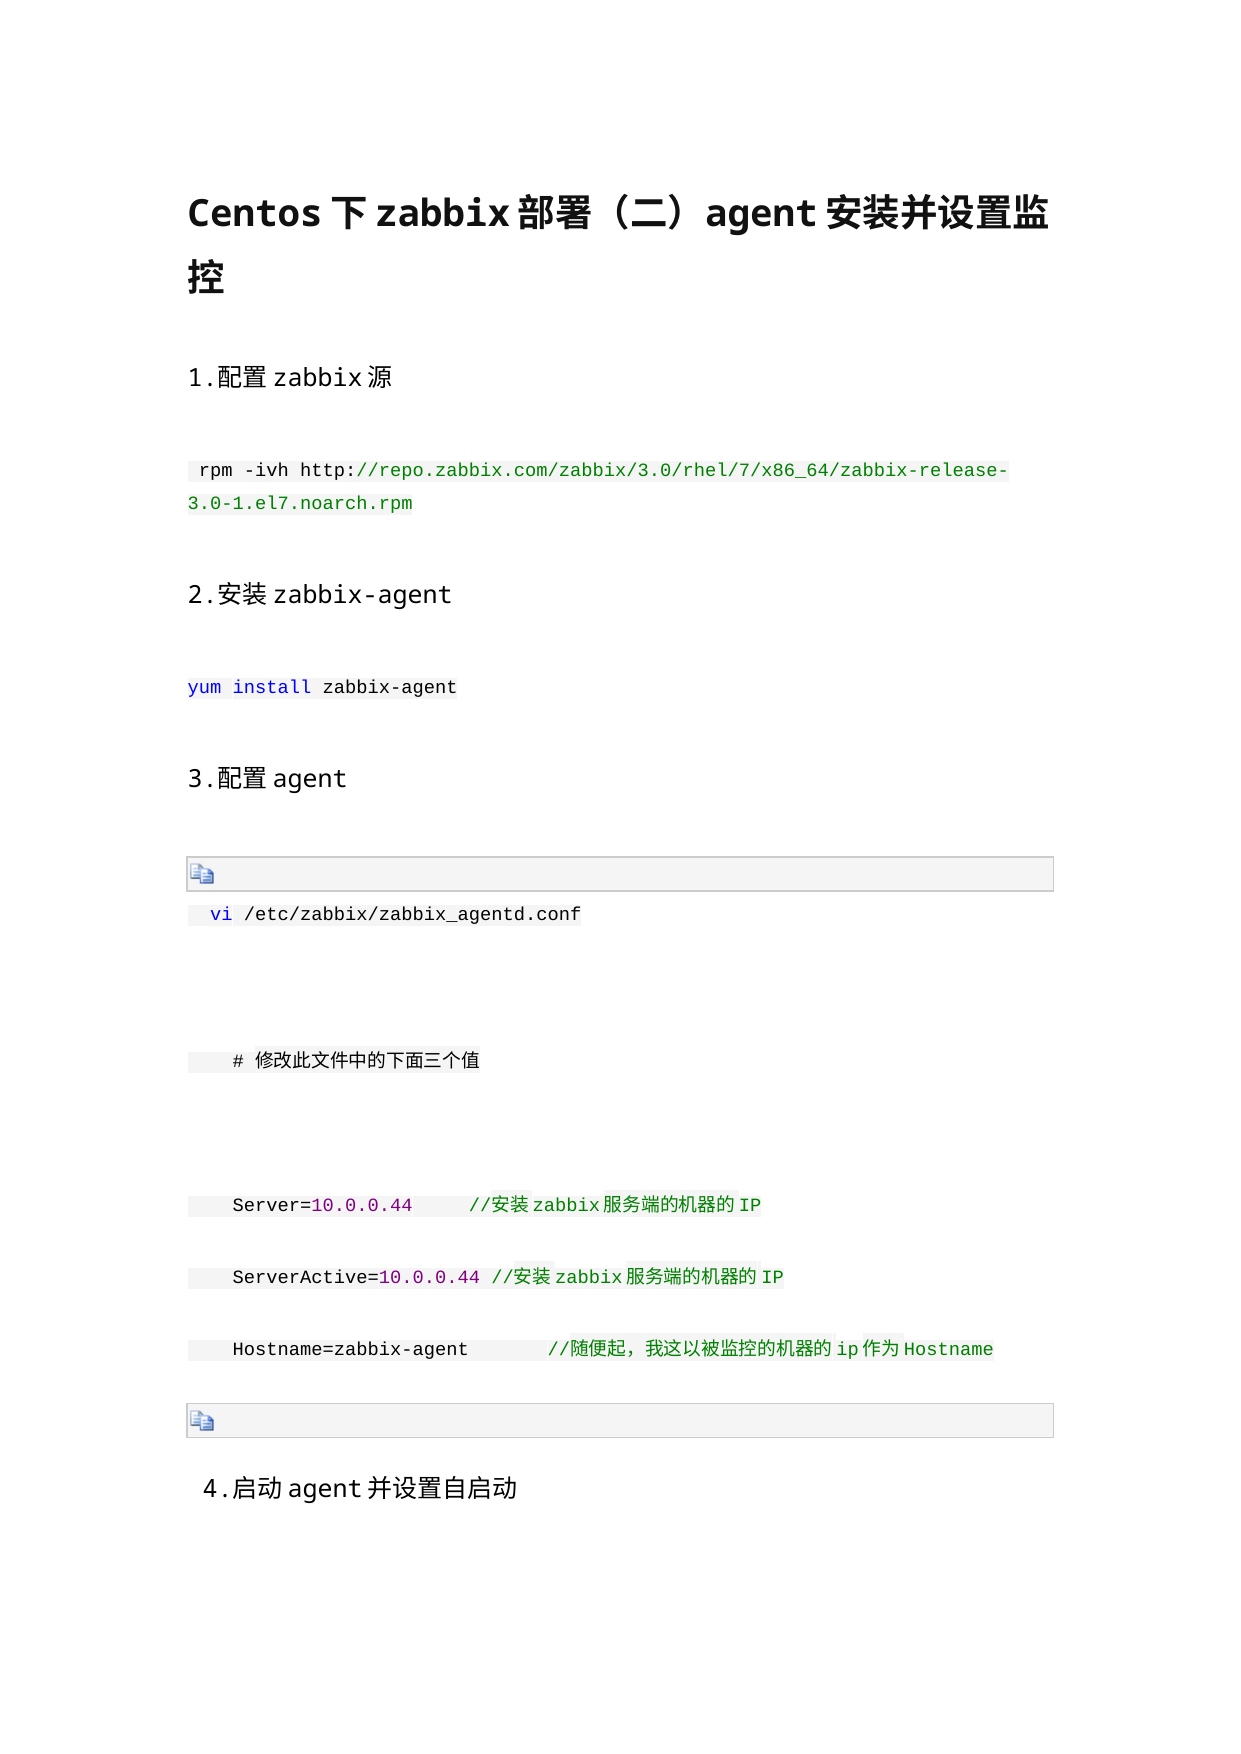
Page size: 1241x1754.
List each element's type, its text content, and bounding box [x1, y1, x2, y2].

text # 修改此文件中的下面三个值 [187, 1043, 1053, 1076]
text 2.安装zabbix-agent [187, 560, 1053, 625]
picture [188, 1404, 219, 1436]
text ServerActive=10.0.0.44 //安装zabbix服务端的机器的IP [187, 1259, 1053, 1291]
text 4.启动agent并设置自启动 [187, 1454, 1053, 1519]
subtitle Centos下zabbix部署（二）agent安装并设置监控 [187, 178, 1053, 308]
picture [188, 858, 219, 889]
text 3.配置agent [187, 744, 1053, 809]
text Server=10.0.0.44 //安装zabbix服务端的机器的IP [187, 1187, 1053, 1219]
text Hostname=zabbix-agent //随便起，我这以被监控的机器的ip作为Hostname [187, 1331, 1053, 1363]
text rpm -ivh http://repo.zabbix.com/zabbix/3.0/rhel/7/x86_64/zabbix-release-3.0-1.el7.noarch.rpm [187, 456, 1053, 521]
text yum install zabbix-agent [187, 672, 1053, 704]
text vi /etc/zabbix/zabbix_agentd.conf [187, 899, 1053, 932]
text 1.配置zabbix源 [187, 343, 1053, 408]
